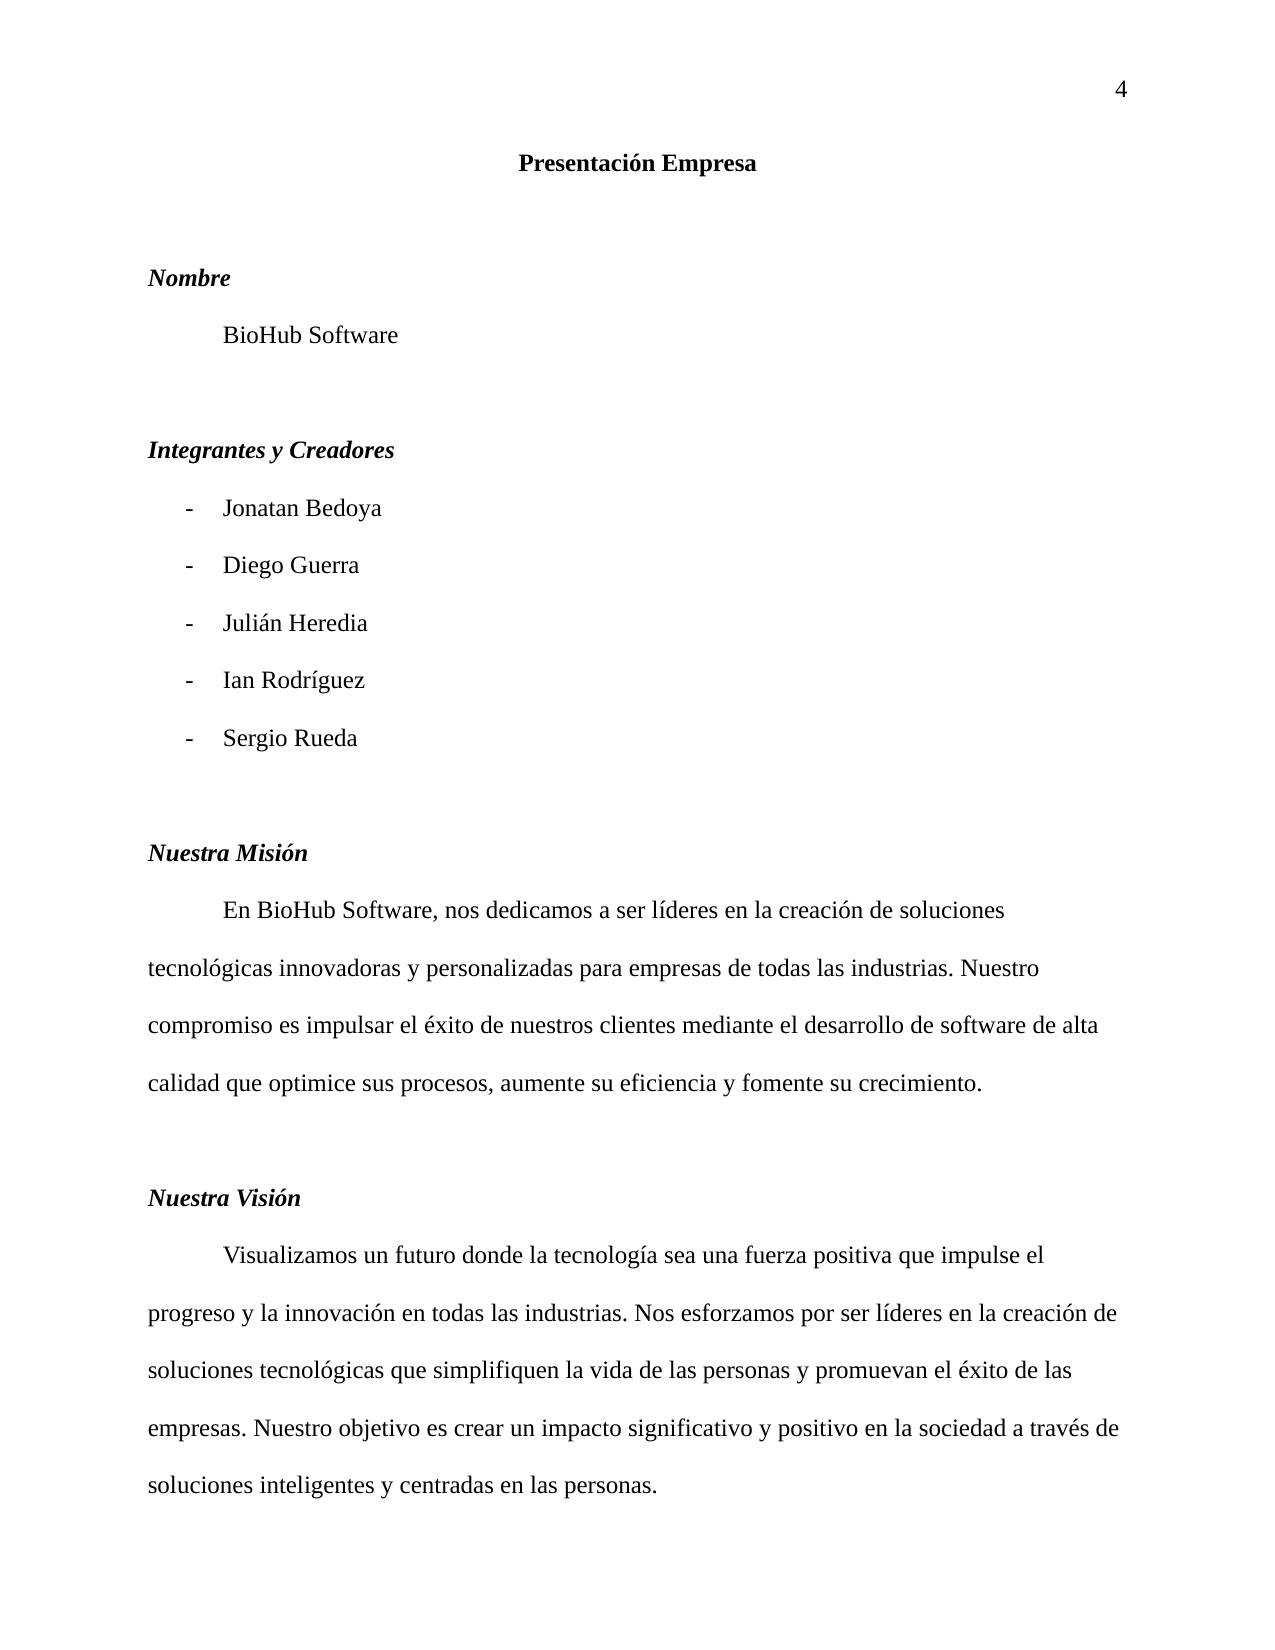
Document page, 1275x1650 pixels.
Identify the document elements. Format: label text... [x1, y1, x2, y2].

subtitle Nombre [148, 263, 1127, 291]
subtitle Nuestra Visión [148, 1183, 1127, 1211]
subtitle Integrantes y Creadores [148, 435, 1127, 464]
subtitle Presentación Empresa [148, 148, 1127, 176]
subtitle Nuestra Misión [148, 838, 1127, 866]
list Ian Rodríguez​ [185, 665, 1127, 694]
text BioHub Software [148, 320, 1127, 349]
list Jonatan Bedoya​ [185, 493, 1127, 521]
list Sergio Rueda [185, 723, 1127, 751]
text En BioHub Software, nos dedicamos a ser líderes en la creación de soluciones tecnológicas innovadoras y personalizadas para empresas de todas las industrias. Nuestro compromiso es impulsar el éxito de nuestros clientes mediante el desarrollo de software de alta calidad que optimice sus procesos, aumente su eficiencia y fomente su crecimiento. [148, 895, 1127, 1096]
list Diego Guerra​ [185, 550, 1127, 579]
list Julián Heredia​ [185, 608, 1127, 636]
text Visualizamos un futuro donde la tecnología sea una fuerza positiva que impulse el progreso y la innovación en todas las industrias. Nos esforzamos por ser líderes en la creación de soluciones tecnológicas que simplifiquen la vida de las personas y promuevan el éxito de las empresas. Nuestro objetivo es crear un impacto significativo y positivo en la sociedad a través de soluciones inteligentes y centradas en las personas. [148, 1240, 1127, 1499]
